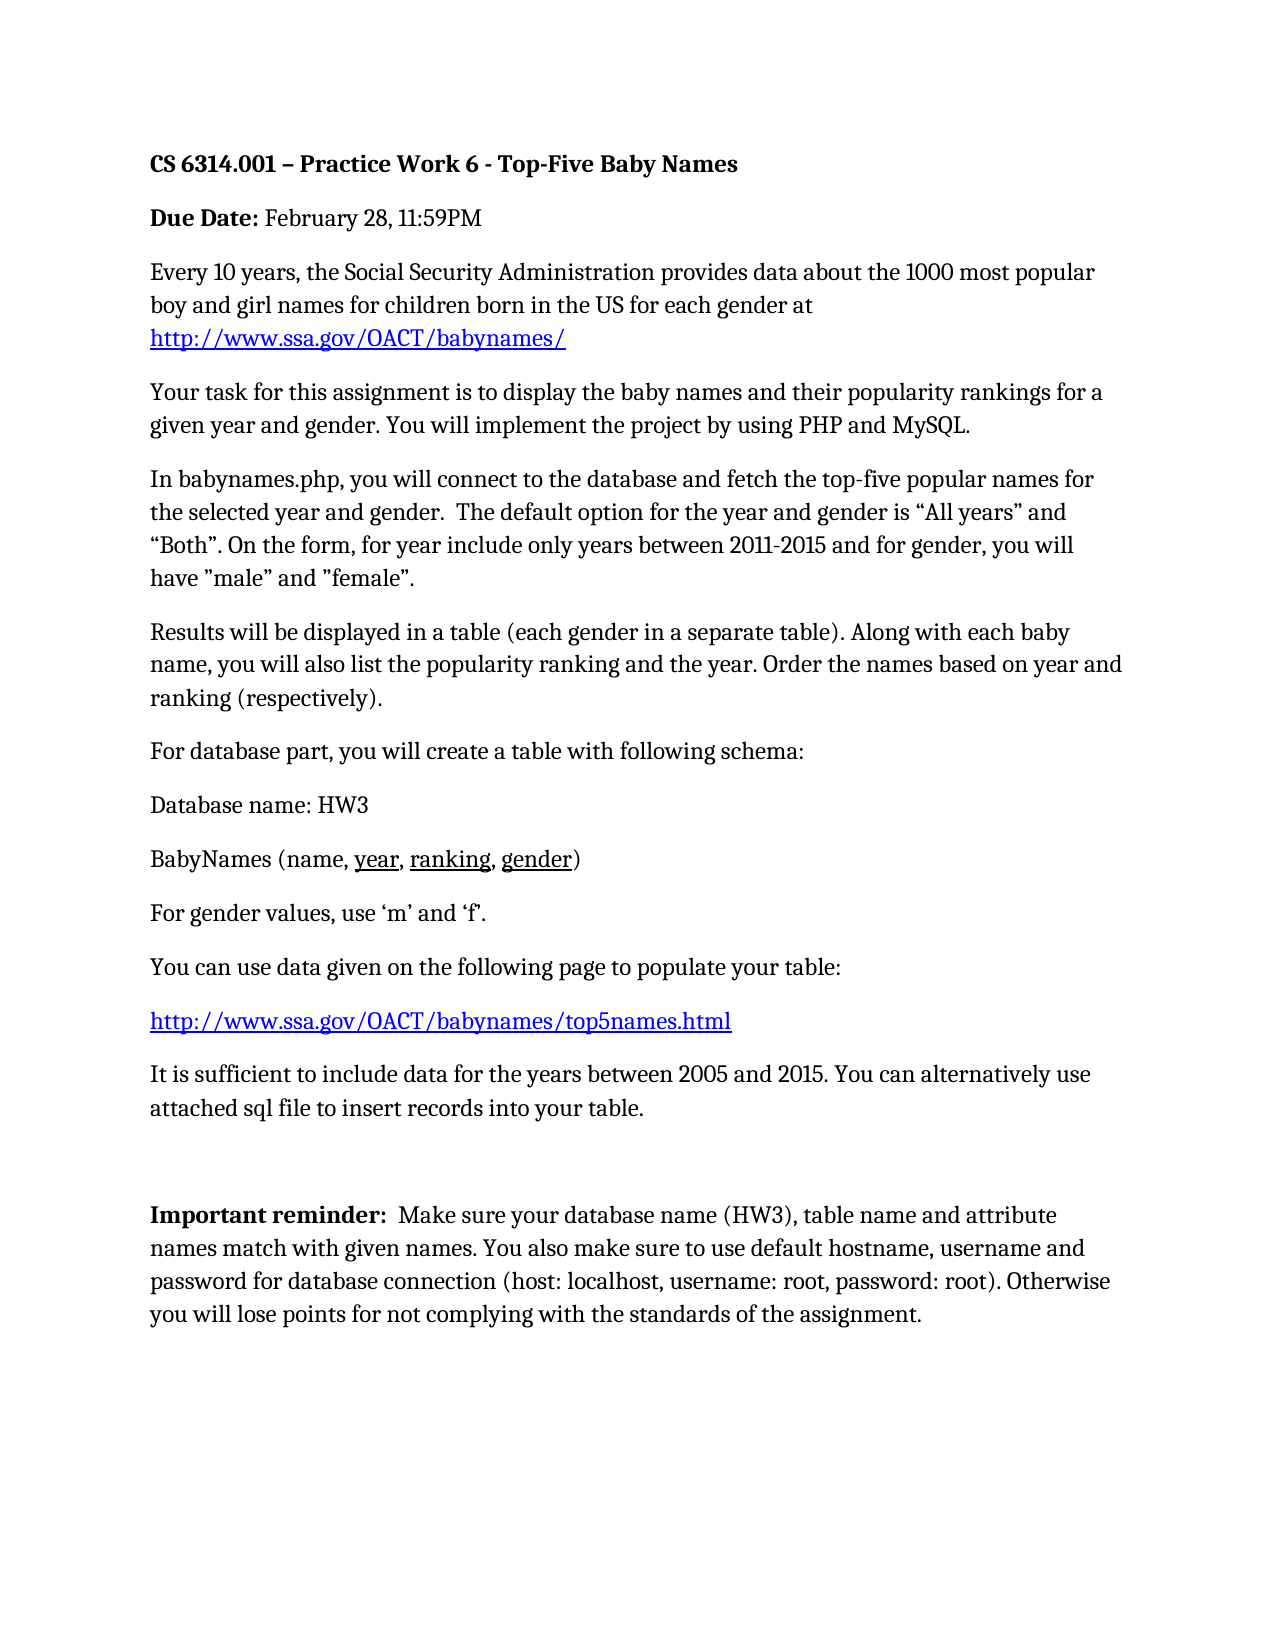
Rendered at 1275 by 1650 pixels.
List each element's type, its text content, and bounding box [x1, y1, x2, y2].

text For gender values, use ‘m’ and ‘f’. [150, 899, 1125, 928]
text It is sufficient to include data for the years between 2005 and 2015. You can alternatively use attached sql file to insert records into your table. [150, 1060, 1125, 1122]
text http://www.ssa.gov/OACT/babynames/top5names.html [150, 1007, 1125, 1035]
text In babynames.php, you will connect to the database and fetch the top-five popular names for the selected year and gender. The default option for the year and gender is “All years” and “Both”. On the form, for year include only years between 2011-2015 and for gender, you will have ”male” and ”female”. [150, 464, 1125, 592]
text BabyNames (name, year, ranking, gender) [150, 845, 1125, 874]
text Due Date: February 28, 11:59PM [150, 204, 1125, 233]
text Important reminder: Make sure your database name (HW3), table name and attribute names match with given names. You also make sure to use default hostname, username and password for database connection (host: localhost, username: root, password: root). Otherwise you will lose points for not complying with the standards of the assignment. [150, 1201, 1125, 1329]
text Database name: HW3 [150, 791, 1125, 820]
text You can use data given on the following page to populate your table: [150, 953, 1125, 981]
text Results will be displayed in a table (each gender in a separate table). Along with each baby name, you will also list the popularity ranking and the year. Order the names based on year and ranking (respectively). [150, 617, 1125, 712]
text For database part, you will create a table with following schema: [150, 737, 1125, 766]
text Your task for this assignment is to display the baby names and their popularity rankings for a given year and gender. You will implement the project by using PHP and MySQL. [150, 378, 1125, 439]
text CS 6314.001 – Practice Work 6 - Top-Five Baby Names [150, 150, 1125, 179]
text Every 10 years, the Social Security Administration provides data about the 1000 most popular boy and girl names for children born in the US for each gender at http://www.ssa.gov/OACT/babynames/ [150, 258, 1125, 352]
